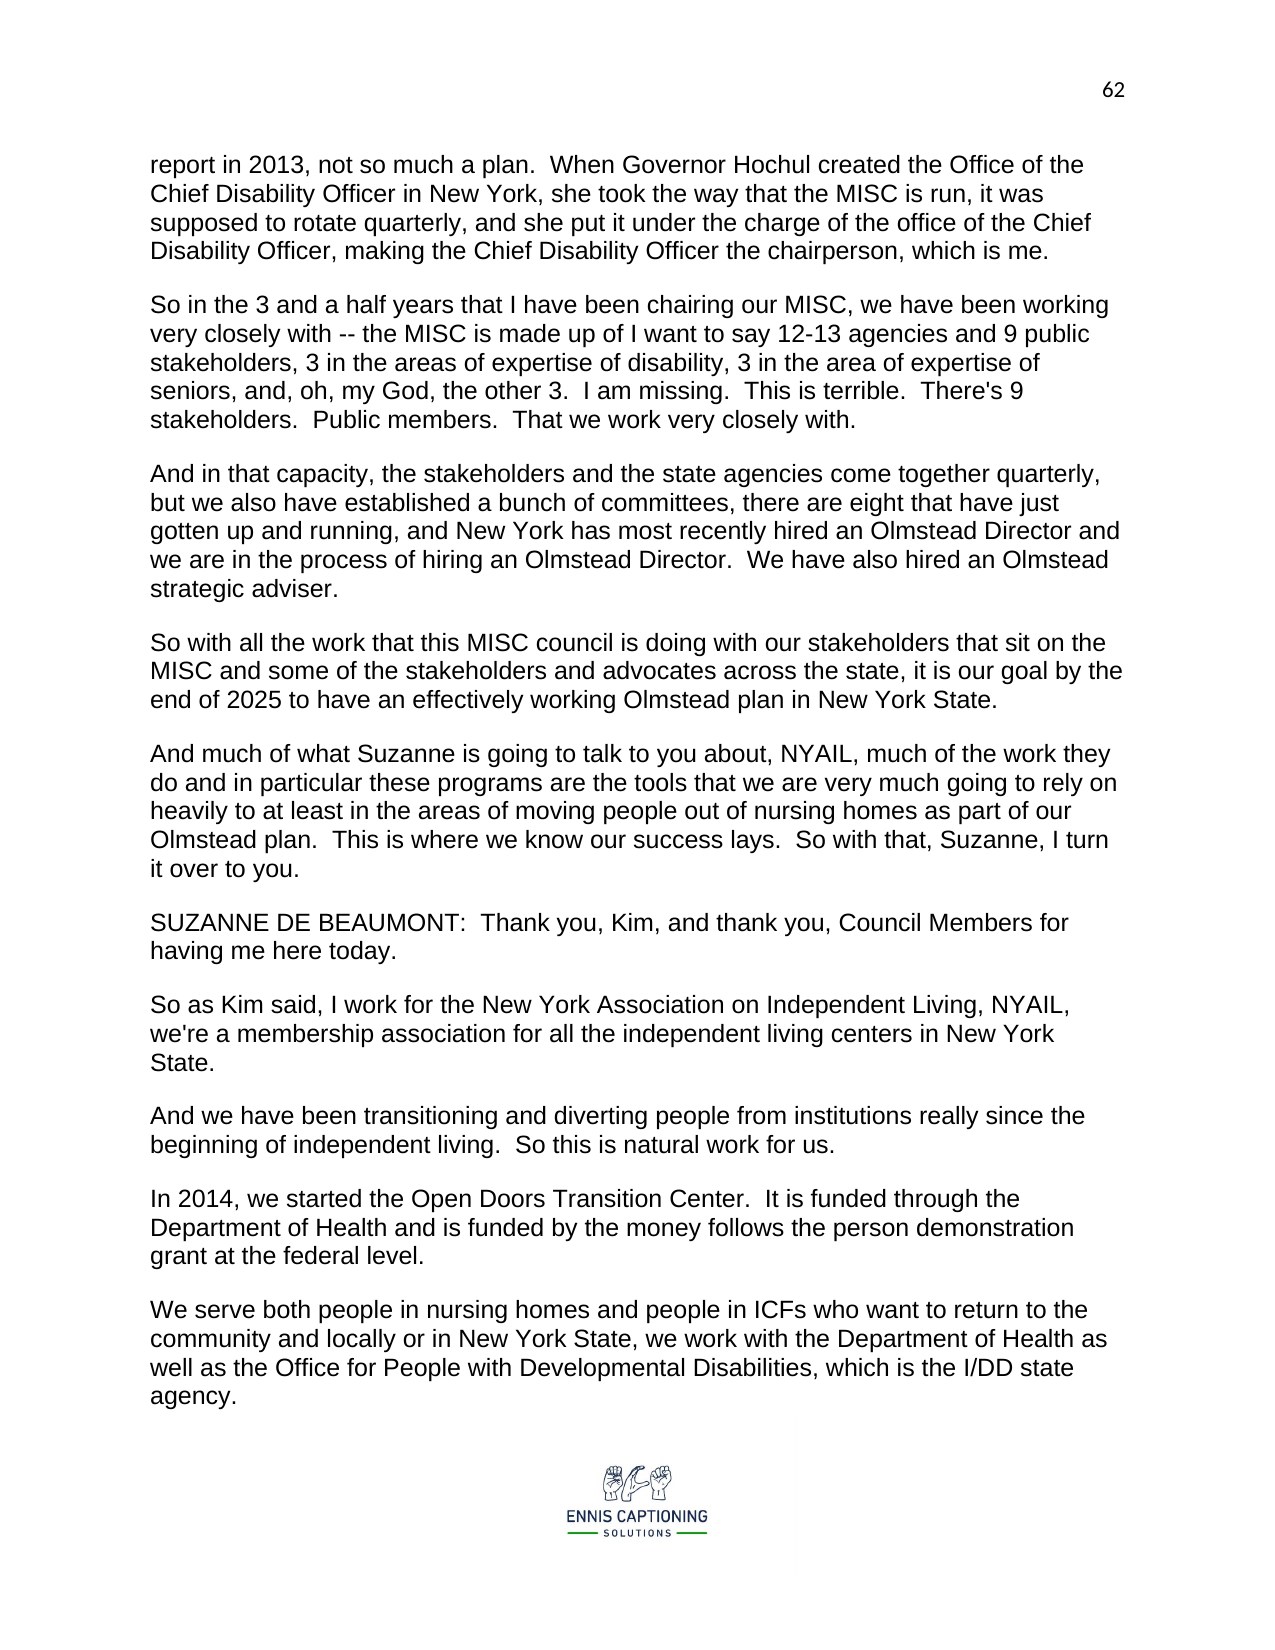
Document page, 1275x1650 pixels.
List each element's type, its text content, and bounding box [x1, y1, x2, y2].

text And we have been transitioning and diverting people from institutions really since the beginning of independent living. So this is natural work for us. [150, 1101, 1125, 1159]
text In 2014, we started the Open Doors Transition Center. It is funded through the Department of Health and is funded by the money follows the person demonstration grant at the federal level. [150, 1184, 1125, 1270]
text So in the 3 and a half years that I have been chairing our MISC, we have been working very closely with -- the MISC is made up of I want to say 12-13 agencies and 9 public stakeholders, 3 in the areas of expertise of disability, 3 in the area of expertise of seniors, and, oh, my God, the other 3. I am missing. This is terrible. There's 9 stakeholders. Public members. That we work very closely with. [150, 290, 1125, 434]
text So as Kim said, I work for the New York Association on Independent Living, NYAIL, we're a membership association for all the independent living centers in New York State. [150, 990, 1125, 1076]
text We serve both people in nursing homes and people in ICFs who want to return to the community and locally or in New York State, we work with the Department of Health as well as the Office for People with Developmental Disabilities, which is the I/DD state agency. [150, 1295, 1125, 1410]
text So with all the work that this MISC council is doing with our stakeholders that sit on the MISC and some of the stakeholders and advocates across the state, it is our goal by the end of 2025 to have an effectively working Olmstead plan in New York State. [150, 627, 1125, 714]
text SUZANNE DE BEAUMONT: Thank you, Kim, and thank you, Council Members for having me here today. [150, 907, 1125, 965]
text And much of what Suzanne is going to talk to you about, NYAIL, much of the work they do and in particular these programs are the tools that we are very much going to rely on heavily to at least in the areas of moving people out of nursing homes as part of our Olmstead plan. This is where we know our success lays. So with that, Suzanne, I turn it over to you. [150, 739, 1125, 882]
text And in that capacity, the stakeholders and the state agencies come together quarterly, but we also have established a bunch of committees, there are eight that have just gotten up and running, and New York has most recently hired an Olmstead Director and we are in the process of hiring an Olmstead Director. We have also hired an Olmstead strategic adviser. [150, 459, 1125, 602]
picture [477, 1414, 798, 1575]
